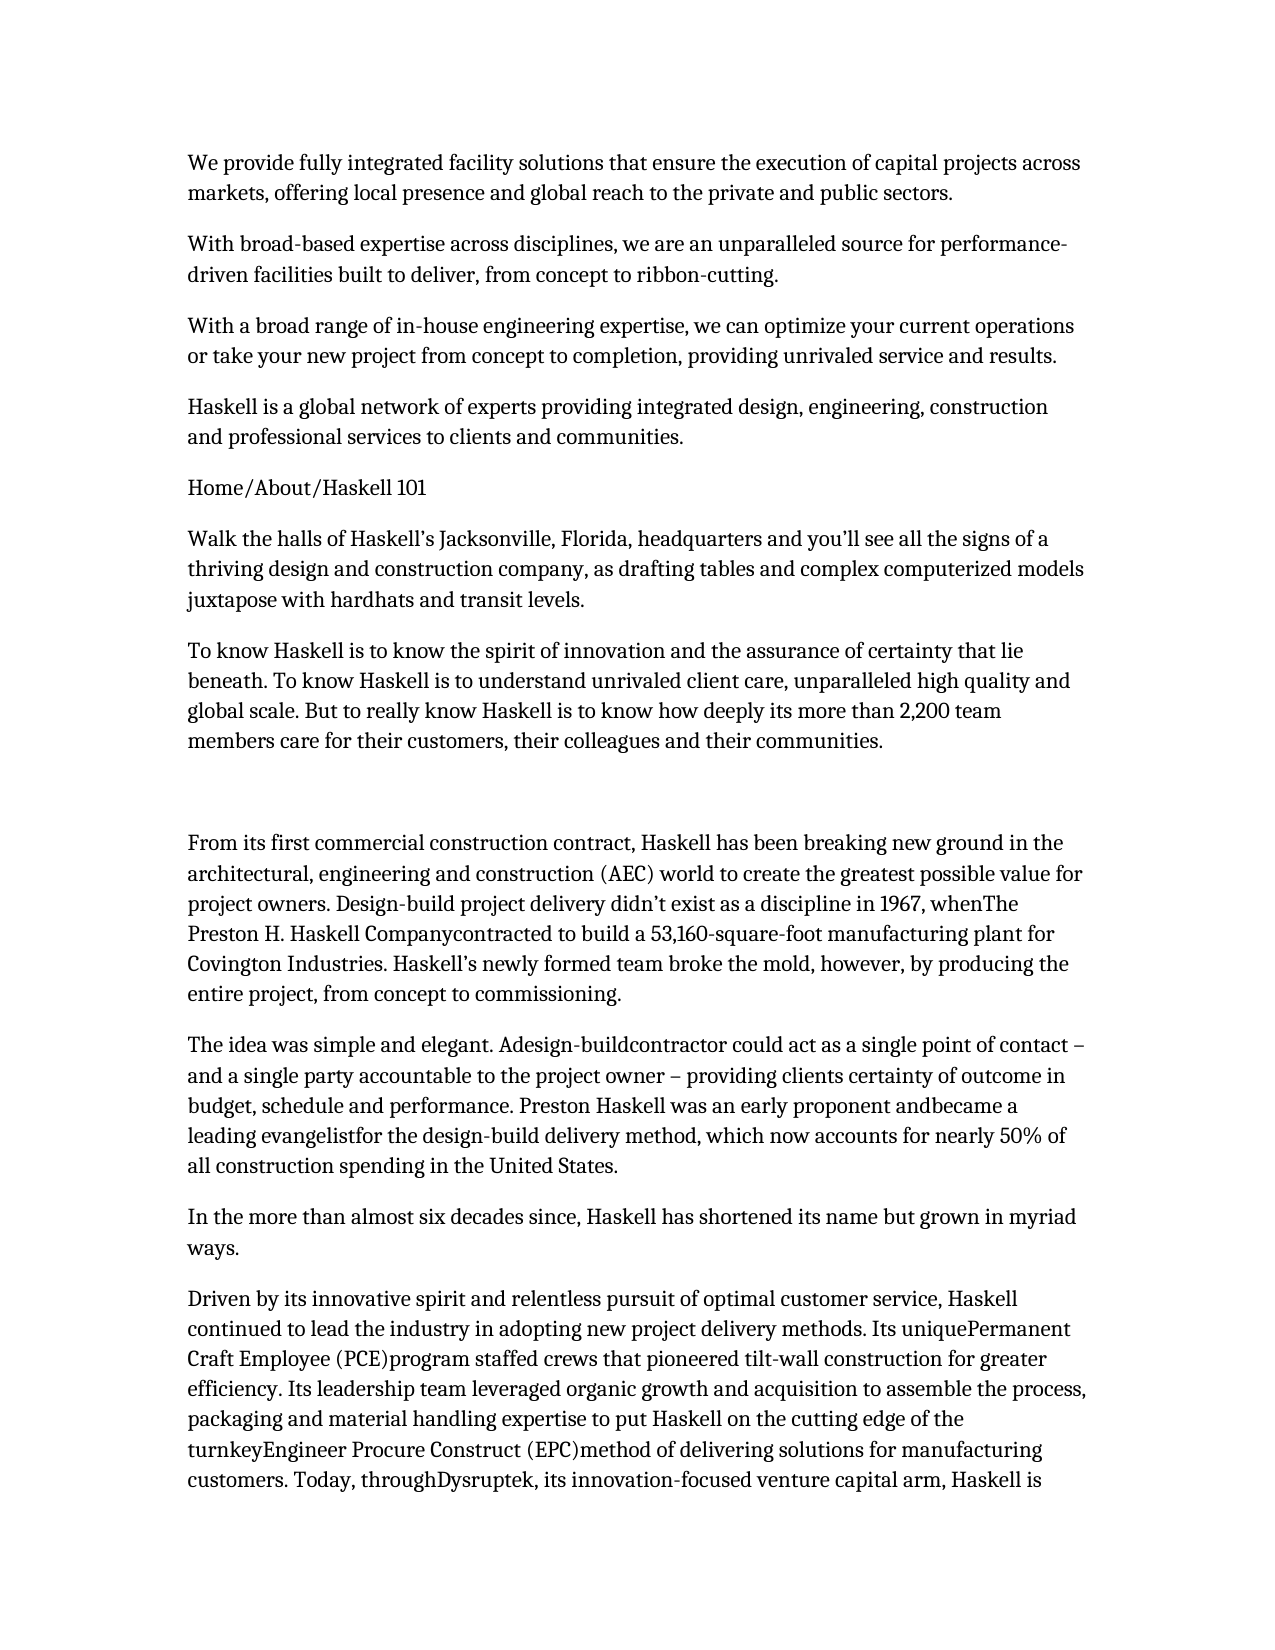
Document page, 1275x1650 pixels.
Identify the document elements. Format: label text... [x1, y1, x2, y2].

text With a broad range of in-house engineering expertise, we can optimize your current operations or take your new project from concept to completion, providing unrivaled service and results. [187, 312, 1087, 369]
text In the more than almost six decades since, Haskell has shortened its name but grown in myriad ways. [187, 1204, 1087, 1261]
text With broad-based expertise across disciplines, we are an unparalleled source for performance-driven facilities built to deliver, from concept to ribbon-cutting. [187, 231, 1087, 288]
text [187, 1285, 1087, 1493]
text Walk the halls of Haskell’s Jacksonville, Florida, headquarters and you’ll see all the signs of a thriving design and construction company, as drafting tables and complex computerized models juxtapose with hardhats and transit levels. [187, 526, 1087, 613]
text We provide fully integrated facility solutions that ensure the execution of capital projects across markets, offering local presence and global reach to the private and public sectors. [187, 150, 1087, 207]
text Haskell is a global network of experts providing integrated design, engineering, construction and professional services to clients and communities. [187, 394, 1087, 450]
text The idea was simple and elegant. Adesign-buildcontractor could act as a single point of contact – and a single party accountable to the project owner – providing clients certainty of outcome in budget, schedule and performance. Preston Haskell was an early proponent andbecame a leading evangelistfor the design-build delivery method, which now accounts for nearly 50% of all construction spending in the United States. [187, 1032, 1087, 1179]
text From its first commercial construction contract, Haskell has been breaking new ground in the architectural, engineering and construction (AEC) world to create the greatest possible value for project owners. Design-build project delivery didn’t exist as a discipline in 1967, whenThe Preston H. Haskell Companycontracted to build a 53,160-square-foot manufacturing plant for Covington Industries. Haskell’s newly formed team broke the mold, however, by producing the entire project, from concept to commissioning. [187, 830, 1087, 1008]
text To know Haskell is to know the spirit of innovation and the assurance of certainty that lie beneath. To know Haskell is to understand unrivaled client care, unparalleled high quality and global scale. But to really know Haskell is to know how deeply its more than 2,200 team members care for their customers, their colleagues and their communities. [187, 637, 1087, 754]
text Home/About/Haskell 101 [187, 475, 1087, 501]
